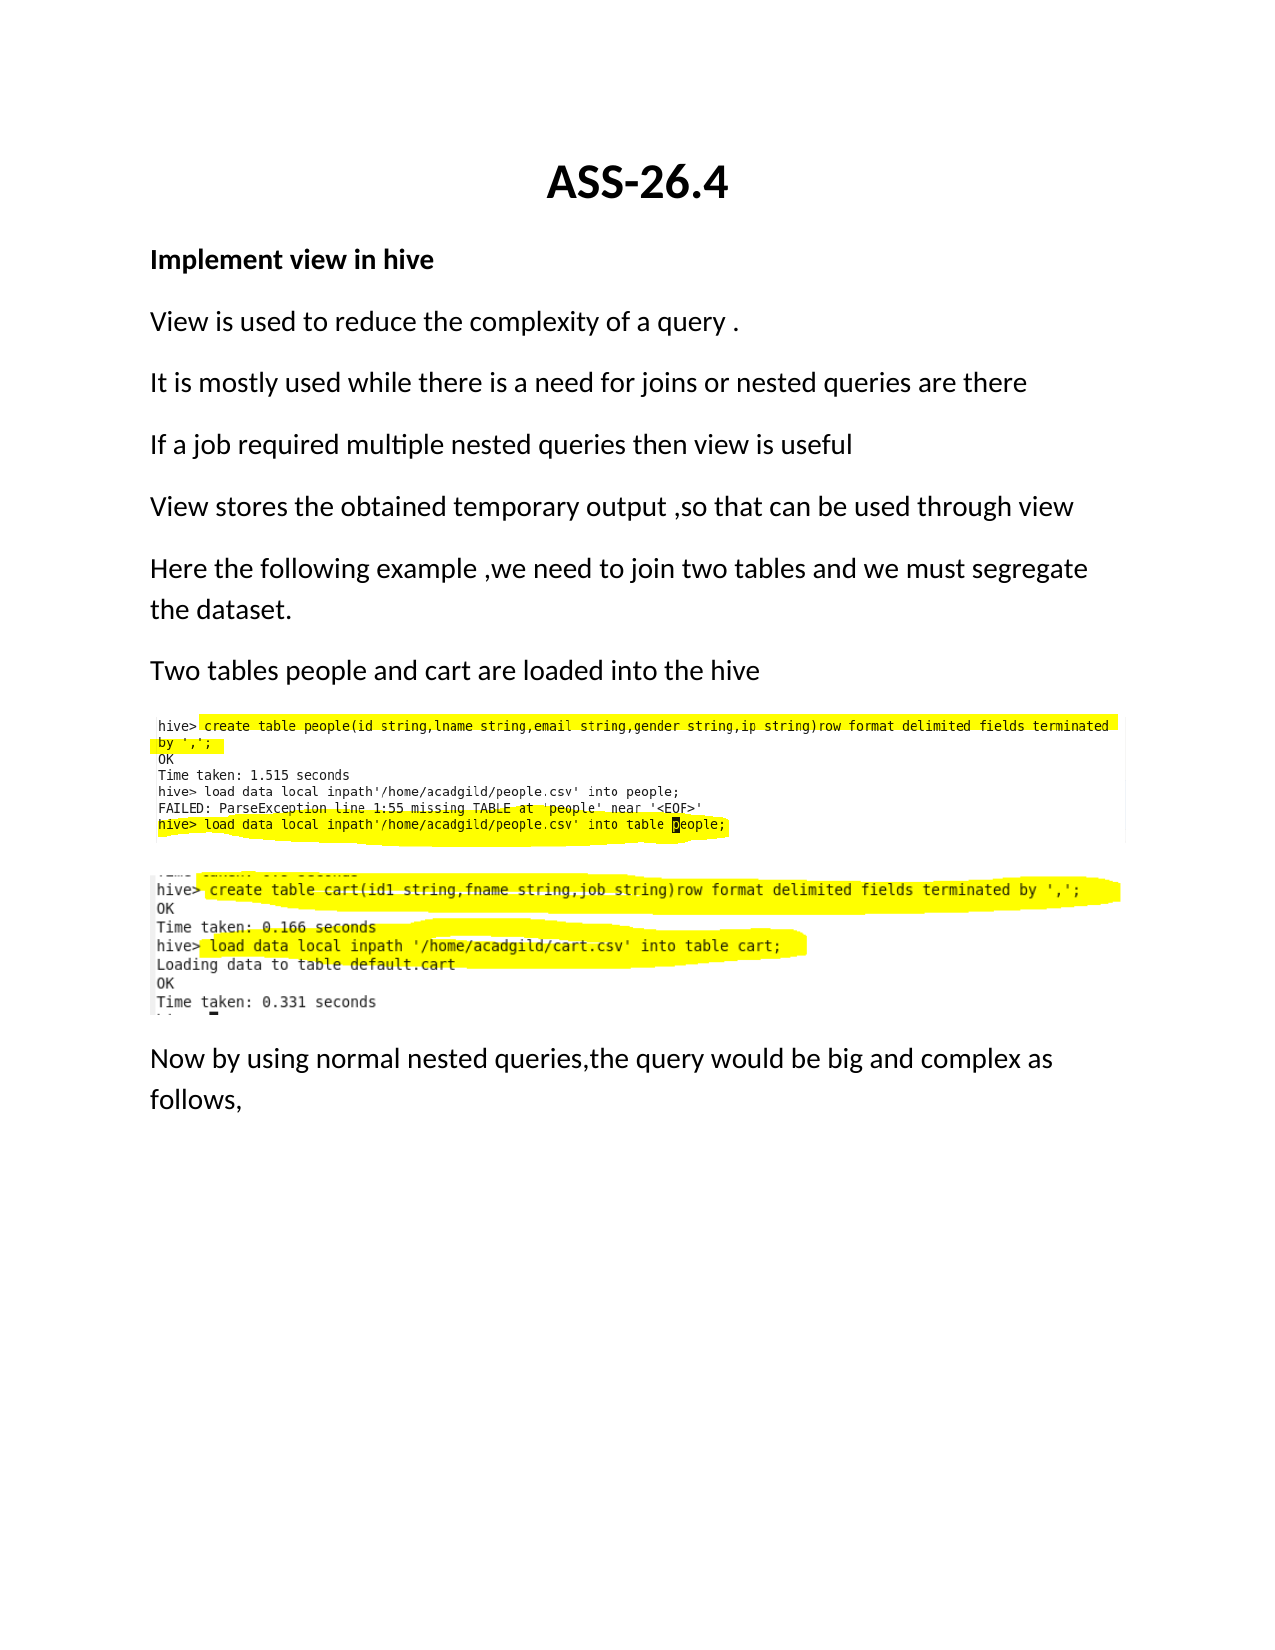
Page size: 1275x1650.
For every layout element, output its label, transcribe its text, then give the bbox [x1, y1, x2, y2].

text Here the following example ,we need to join two tables and we must segregate the dataset. [150, 550, 1125, 626]
text View stores the obtained temporary output ,so that can be used through view [150, 488, 1125, 524]
text If a job required multiple nested queries then view is useful [150, 426, 1125, 462]
text Now by using normal nested queries,the query would be big and complex as follows, [150, 1040, 1125, 1117]
picture [150, 714, 1125, 847]
text Two tables people and cart are loaded into the hive [150, 652, 1125, 688]
text ASS-26.4 [150, 150, 1125, 211]
picture [150, 871, 1125, 1015]
text It is mostly used while there is a need for joins or nested queries are there [150, 364, 1125, 400]
text View is used to reduce the complexity of a query . [150, 303, 1125, 338]
text Implement view in hive [150, 241, 1125, 277]
